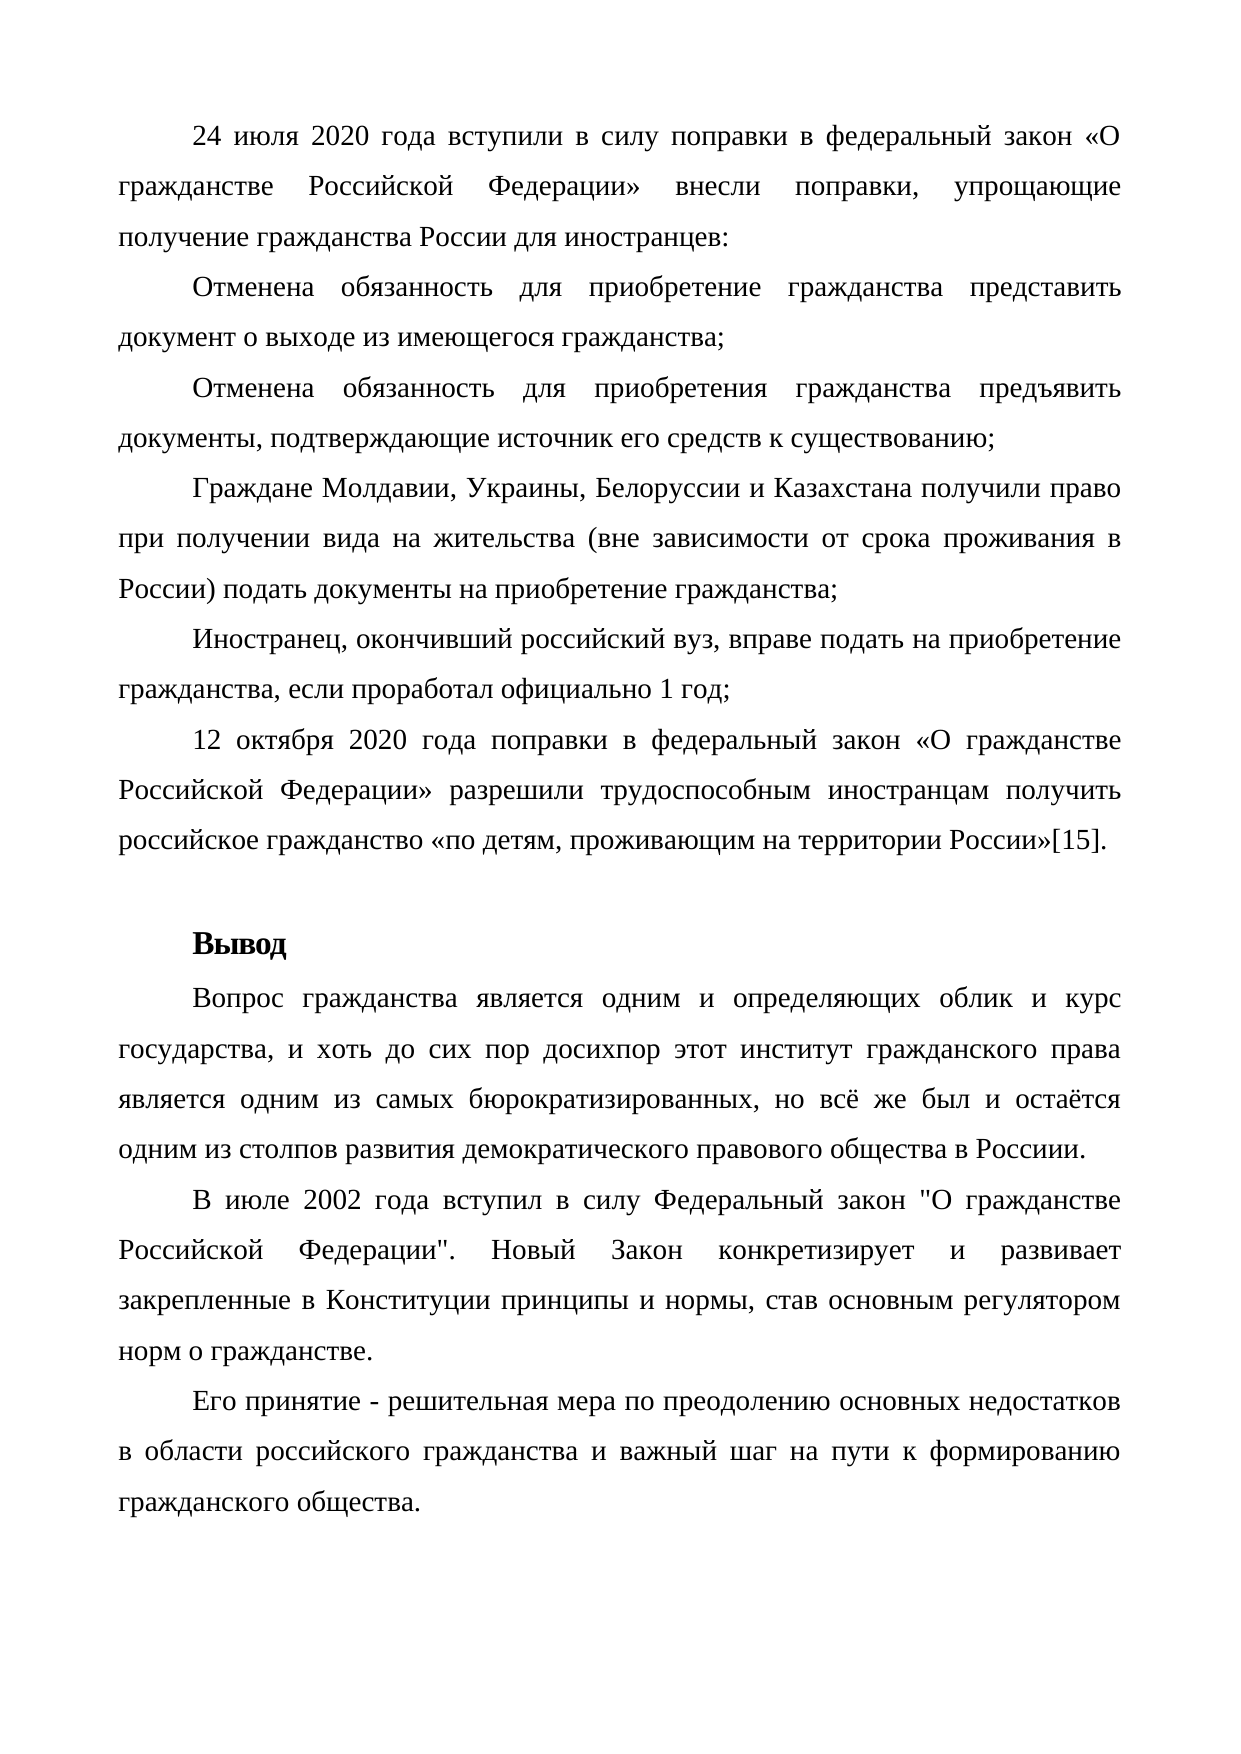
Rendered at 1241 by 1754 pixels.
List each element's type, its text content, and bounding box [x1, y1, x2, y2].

text 24 июля 2020 года вступили в силу поправки в федеральный закон «О гражданстве Российской Федерации» внесли поправки, упрощающие получение гражданства России для иностранцев: [118, 118, 1122, 252]
text Его принятие - решительная мера по преодолению основных недостатков в области российского гражданства и важный шаг на пути к формированию гражданского общества. [118, 1383, 1122, 1517]
text Отменена обязанность для приобретения гражданства предъявить документы, подтверждающие источник его средств к существованию; [118, 370, 1122, 453]
text Вопрос гражданства является одним и определяющих облик и курс государства, и хоть до сих пор досихпор этот институт гражданского права является одним из самых бюрократизированных, но всё же был и остаётся одним из столпов развития демократического правового общества в Россиии. [118, 981, 1122, 1165]
text В июле 2002 года вступил в силу Федеральный закон "О гражданстве Российской Федерации". Новый Закон конкретизирует и развивает закрепленные в Конституции принципы и нормы, став основным регулятором норм о гражданстве. [118, 1182, 1122, 1366]
subtitle Вывод [118, 923, 1122, 961]
text Иностранец, окончивший российский вуз, вправе подать на приобретение гражданства, если проработал официально 1 год; [118, 621, 1122, 705]
text Отменена обязанность для приобретение гражданства представить документ о выходе из имеющегося гражданства; [118, 269, 1122, 353]
text 12 октября 2020 года поправки в федеральный закон «О гражданстве Российской Федерации» разрешили трудоспособным иностранцам получить российское гражданство «по детям, проживающим на территории России»[15]. [118, 722, 1122, 856]
text Граждане Молдавии, Украины, Белоруссии и Казахстана получили право при получении вида на жительства (вне зависимости от срока проживания в России) подать документы на приобретение гражданства; [118, 470, 1122, 604]
